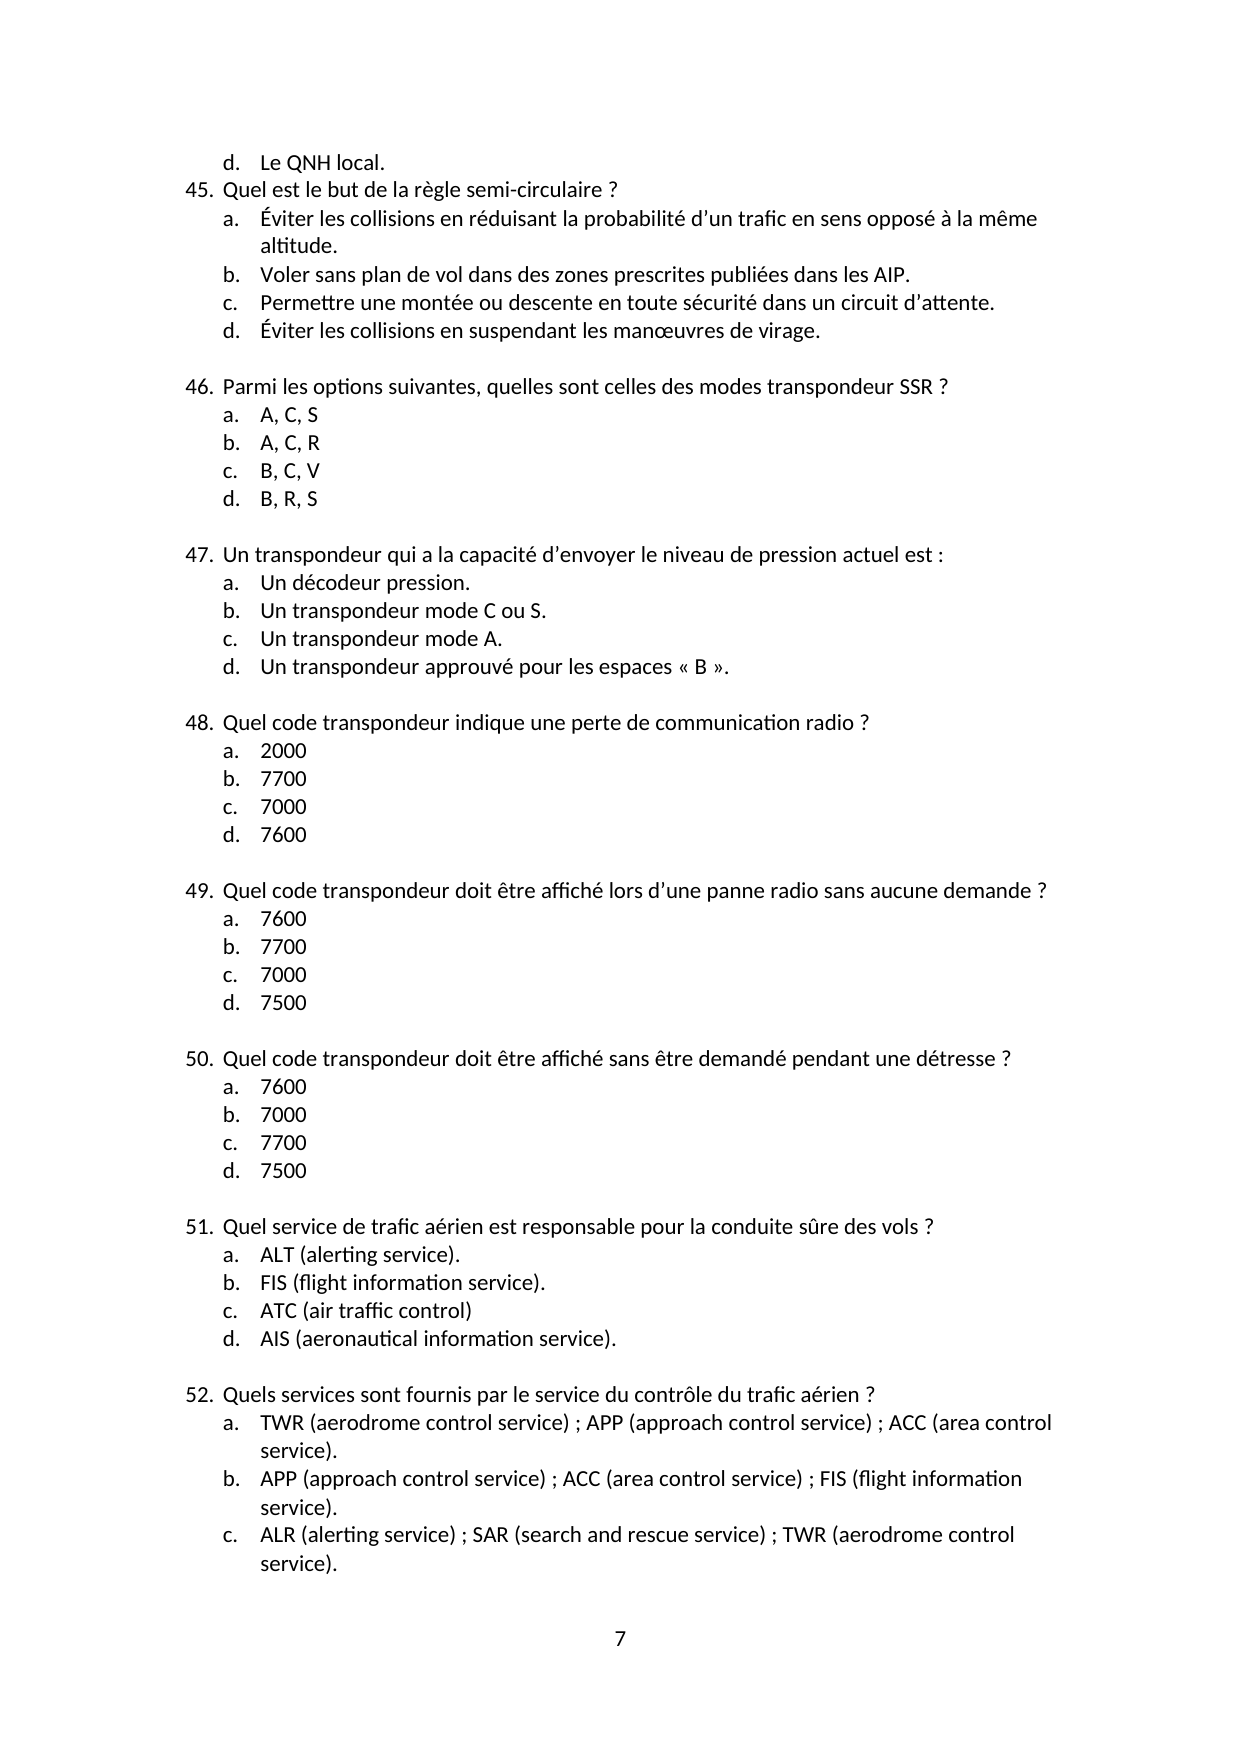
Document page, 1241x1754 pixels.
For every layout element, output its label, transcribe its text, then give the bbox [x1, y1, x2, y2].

list AIS (aeronautical information service). [223, 1324, 1093, 1352]
list 2000 [223, 736, 1093, 764]
list Quel est le but de la règle semi-circulaire ? [185, 176, 1093, 204]
list ALR (alerting service) ; SAR (search and rescue service) ; TWR (aerodrome control service). [223, 1521, 1093, 1577]
list Parmi les options suivantes, quelles sont celles des modes transpondeur SSR ? [185, 372, 1093, 400]
list 7700 [223, 932, 1093, 960]
list APP (approach control service) ; ACC (area control service) ; FIS (flight information service). [223, 1464, 1093, 1521]
list Quel code transpondeur doit être affiché lors d’une panne radio sans aucune demande ? [185, 876, 1093, 904]
list B, R, S [223, 484, 1093, 512]
list B, C, V [223, 456, 1093, 484]
list 7600 [223, 904, 1093, 932]
list Voler sans plan de vol dans des zones prescrites publiées dans les AIP. [223, 260, 1093, 288]
list 7600 [223, 820, 1093, 848]
list Un transpondeur mode C ou S. [223, 596, 1093, 624]
list 7700 [223, 1128, 1093, 1156]
list A, C, R [223, 428, 1093, 456]
list Quels services sont fournis par le service du contrôle du trafic aérien ? [185, 1381, 1093, 1408]
list Quel code transpondeur doit être affiché sans être demandé pendant une détresse ? [185, 1044, 1093, 1072]
list Quel code transpondeur indique une perte de communication radio ? [185, 708, 1093, 736]
list 7000 [223, 1100, 1093, 1128]
list Un transpondeur approuvé pour les espaces « B ». [223, 652, 1093, 680]
list 7000 [223, 960, 1093, 988]
list Permettre une montée ou descente en toute sécurité dans un circuit d’attente. [223, 288, 1093, 316]
list Le QNH local. [223, 148, 1093, 176]
list 7500 [223, 988, 1093, 1016]
list A, C, S [223, 400, 1093, 428]
list Un transpondeur qui a la capacité d’envoyer le niveau de pression actuel est : [185, 540, 1093, 568]
list 7000 [223, 792, 1093, 820]
list TWR (aerodrome control service) ; APP (approach control service) ; ACC (area control service). [223, 1408, 1093, 1464]
list Un transpondeur mode A. [223, 624, 1093, 652]
list ATC (air traffic control) [223, 1296, 1093, 1324]
list Éviter les collisions en réduisant la probabilité d’un trafic en sens opposé à la même altitude. [223, 204, 1093, 260]
list ALT (alerting service). [223, 1240, 1093, 1268]
list 7700 [223, 764, 1093, 792]
list 7600 [223, 1072, 1093, 1100]
list Quel service de trafic aérien est responsable pour la conduite sûre des vols ? [185, 1212, 1093, 1240]
list 7500 [223, 1156, 1093, 1184]
list Éviter les collisions en suspendant les manœuvres de virage. [223, 316, 1093, 344]
list FIS (flight information service). [223, 1268, 1093, 1296]
list Un décodeur pression. [223, 568, 1093, 596]
